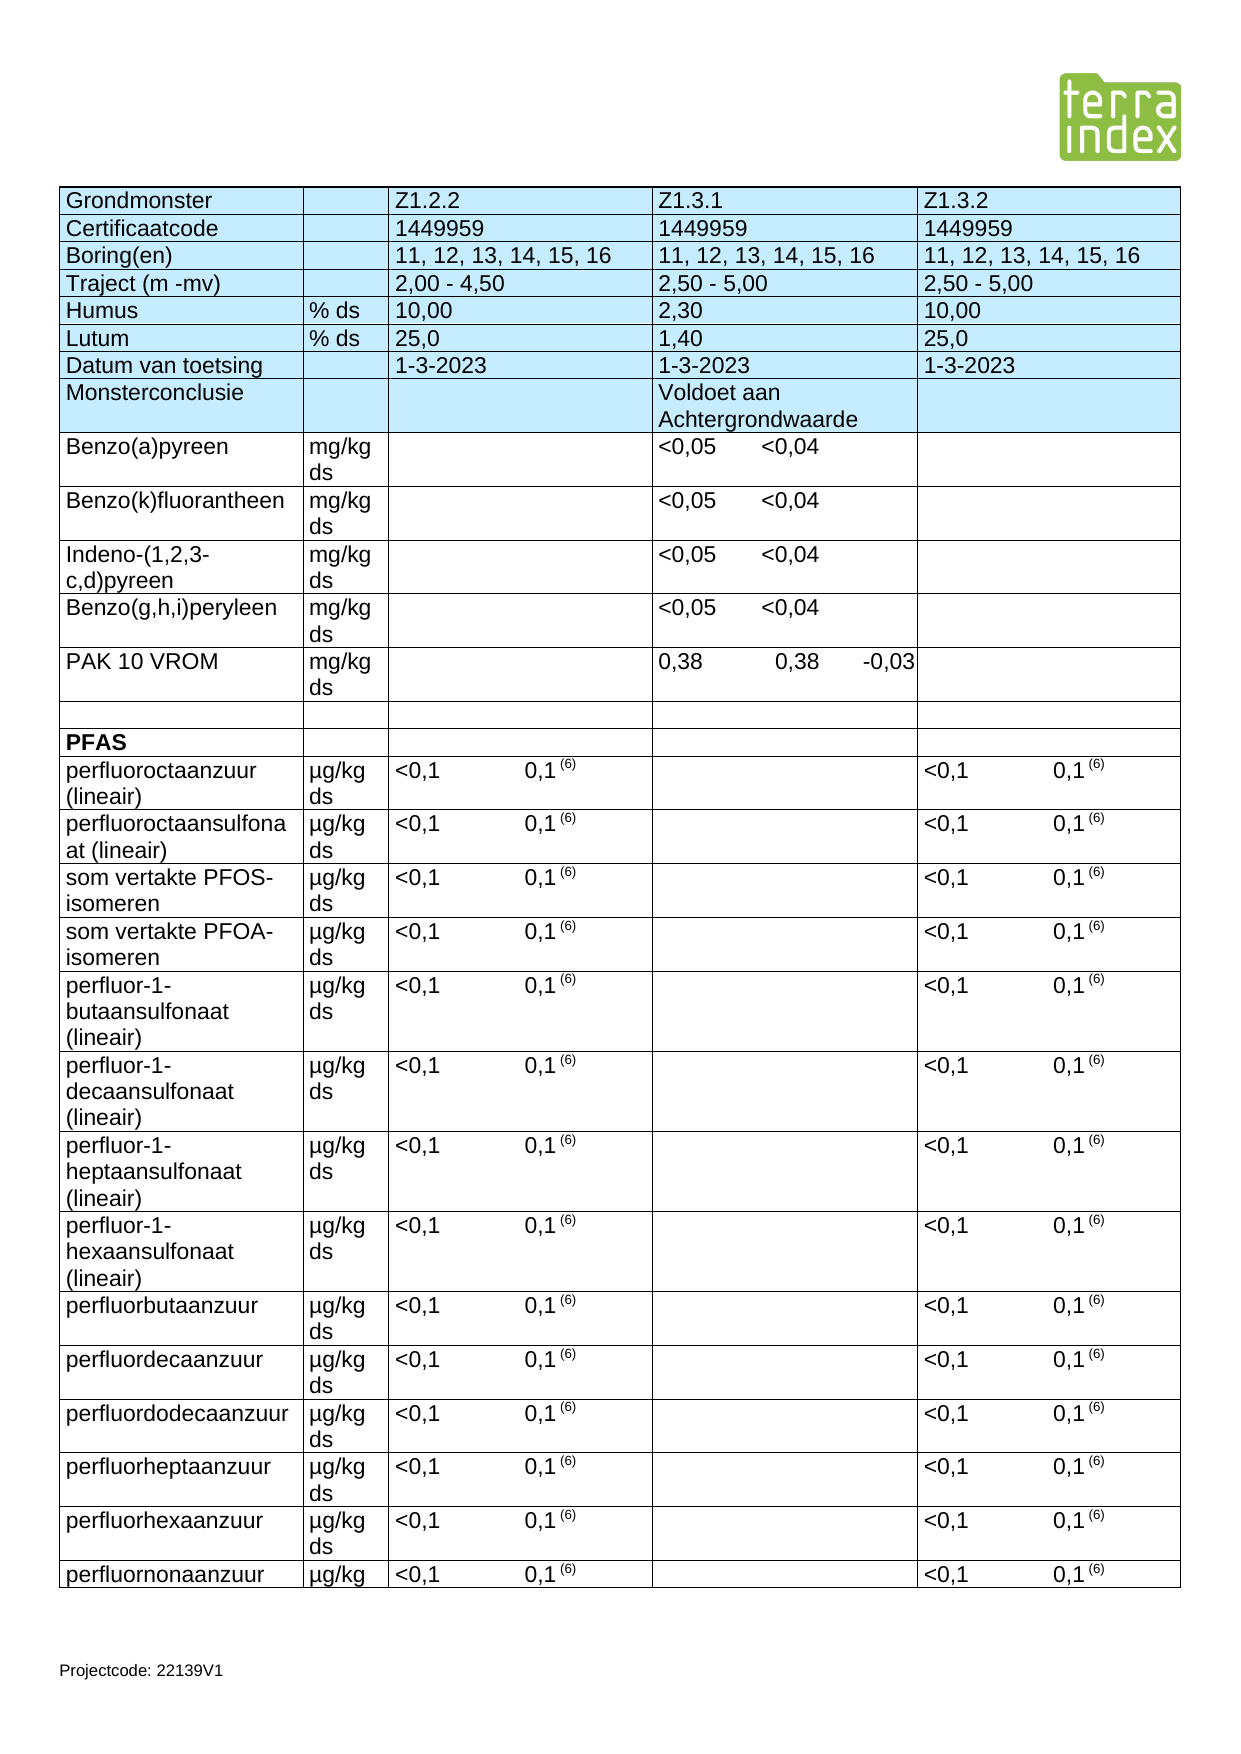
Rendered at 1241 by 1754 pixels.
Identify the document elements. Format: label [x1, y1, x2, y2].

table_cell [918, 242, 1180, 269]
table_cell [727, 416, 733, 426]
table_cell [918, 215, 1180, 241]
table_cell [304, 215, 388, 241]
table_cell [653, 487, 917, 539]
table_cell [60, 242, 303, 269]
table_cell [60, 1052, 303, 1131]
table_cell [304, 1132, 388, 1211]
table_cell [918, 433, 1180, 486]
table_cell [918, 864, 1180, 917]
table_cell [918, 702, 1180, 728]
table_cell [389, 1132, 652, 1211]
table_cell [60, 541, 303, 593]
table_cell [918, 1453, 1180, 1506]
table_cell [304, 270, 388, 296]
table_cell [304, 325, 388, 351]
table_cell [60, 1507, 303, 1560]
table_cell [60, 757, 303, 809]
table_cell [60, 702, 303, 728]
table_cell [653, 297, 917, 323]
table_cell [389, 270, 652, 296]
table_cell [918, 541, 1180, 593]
picture [1059, 73, 1182, 161]
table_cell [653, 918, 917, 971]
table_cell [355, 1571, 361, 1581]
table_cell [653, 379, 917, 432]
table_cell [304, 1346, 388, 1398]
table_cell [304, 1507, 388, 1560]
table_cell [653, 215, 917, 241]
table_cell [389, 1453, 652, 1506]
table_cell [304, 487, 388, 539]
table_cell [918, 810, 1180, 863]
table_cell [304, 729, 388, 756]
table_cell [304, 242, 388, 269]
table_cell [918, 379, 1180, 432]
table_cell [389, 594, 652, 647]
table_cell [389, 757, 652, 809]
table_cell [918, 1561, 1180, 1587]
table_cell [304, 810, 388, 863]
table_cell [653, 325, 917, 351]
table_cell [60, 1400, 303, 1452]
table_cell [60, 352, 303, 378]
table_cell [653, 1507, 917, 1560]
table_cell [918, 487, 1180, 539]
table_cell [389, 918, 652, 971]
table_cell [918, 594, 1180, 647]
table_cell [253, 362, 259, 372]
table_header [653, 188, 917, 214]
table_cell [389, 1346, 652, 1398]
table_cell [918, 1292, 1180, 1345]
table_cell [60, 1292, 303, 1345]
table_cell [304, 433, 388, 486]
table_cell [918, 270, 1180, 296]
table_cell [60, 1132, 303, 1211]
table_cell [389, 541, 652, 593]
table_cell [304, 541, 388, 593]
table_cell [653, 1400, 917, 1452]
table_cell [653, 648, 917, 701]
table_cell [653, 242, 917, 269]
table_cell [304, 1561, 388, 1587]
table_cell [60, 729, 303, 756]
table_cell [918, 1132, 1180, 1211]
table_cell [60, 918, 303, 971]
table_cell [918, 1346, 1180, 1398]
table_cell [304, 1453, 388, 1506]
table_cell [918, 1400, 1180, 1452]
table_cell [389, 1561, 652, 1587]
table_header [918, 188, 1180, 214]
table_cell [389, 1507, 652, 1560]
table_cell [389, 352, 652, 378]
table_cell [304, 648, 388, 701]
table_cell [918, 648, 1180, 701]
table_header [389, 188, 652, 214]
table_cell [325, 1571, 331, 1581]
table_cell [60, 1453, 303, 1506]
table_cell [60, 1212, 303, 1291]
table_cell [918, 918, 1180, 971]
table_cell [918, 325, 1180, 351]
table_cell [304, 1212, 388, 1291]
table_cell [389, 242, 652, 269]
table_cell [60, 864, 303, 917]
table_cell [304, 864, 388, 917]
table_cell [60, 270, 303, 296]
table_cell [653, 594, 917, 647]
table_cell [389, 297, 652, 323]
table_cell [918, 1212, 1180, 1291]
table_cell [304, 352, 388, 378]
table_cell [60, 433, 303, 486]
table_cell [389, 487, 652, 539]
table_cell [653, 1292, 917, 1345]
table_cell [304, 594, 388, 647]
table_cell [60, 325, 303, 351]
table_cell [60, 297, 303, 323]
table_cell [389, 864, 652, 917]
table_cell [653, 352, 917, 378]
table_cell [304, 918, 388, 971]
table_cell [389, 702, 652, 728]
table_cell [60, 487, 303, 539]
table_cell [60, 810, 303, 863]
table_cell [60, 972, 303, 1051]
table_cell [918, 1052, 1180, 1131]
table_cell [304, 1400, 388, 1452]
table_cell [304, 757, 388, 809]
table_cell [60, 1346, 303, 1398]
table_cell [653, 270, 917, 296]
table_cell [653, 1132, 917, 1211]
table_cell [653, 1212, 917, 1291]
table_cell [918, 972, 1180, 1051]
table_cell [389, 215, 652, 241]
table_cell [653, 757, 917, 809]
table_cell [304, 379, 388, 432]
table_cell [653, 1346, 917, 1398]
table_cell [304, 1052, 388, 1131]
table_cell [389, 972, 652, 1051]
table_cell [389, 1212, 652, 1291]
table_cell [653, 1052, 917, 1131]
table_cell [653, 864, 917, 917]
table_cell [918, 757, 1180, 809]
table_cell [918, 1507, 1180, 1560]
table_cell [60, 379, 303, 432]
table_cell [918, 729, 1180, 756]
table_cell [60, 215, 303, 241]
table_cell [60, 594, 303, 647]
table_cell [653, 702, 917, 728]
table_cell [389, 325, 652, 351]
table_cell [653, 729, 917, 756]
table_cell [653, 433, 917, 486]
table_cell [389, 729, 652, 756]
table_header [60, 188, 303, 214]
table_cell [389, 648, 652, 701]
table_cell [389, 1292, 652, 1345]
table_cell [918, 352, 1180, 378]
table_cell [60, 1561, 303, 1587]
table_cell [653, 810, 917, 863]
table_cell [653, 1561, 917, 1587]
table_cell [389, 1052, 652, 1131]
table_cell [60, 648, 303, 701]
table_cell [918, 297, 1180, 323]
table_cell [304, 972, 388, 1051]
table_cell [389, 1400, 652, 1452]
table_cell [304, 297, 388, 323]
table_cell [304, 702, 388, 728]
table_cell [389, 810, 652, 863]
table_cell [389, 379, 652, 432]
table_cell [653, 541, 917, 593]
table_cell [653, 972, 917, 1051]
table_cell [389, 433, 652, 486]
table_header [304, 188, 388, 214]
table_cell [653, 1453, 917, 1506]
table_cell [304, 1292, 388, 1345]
